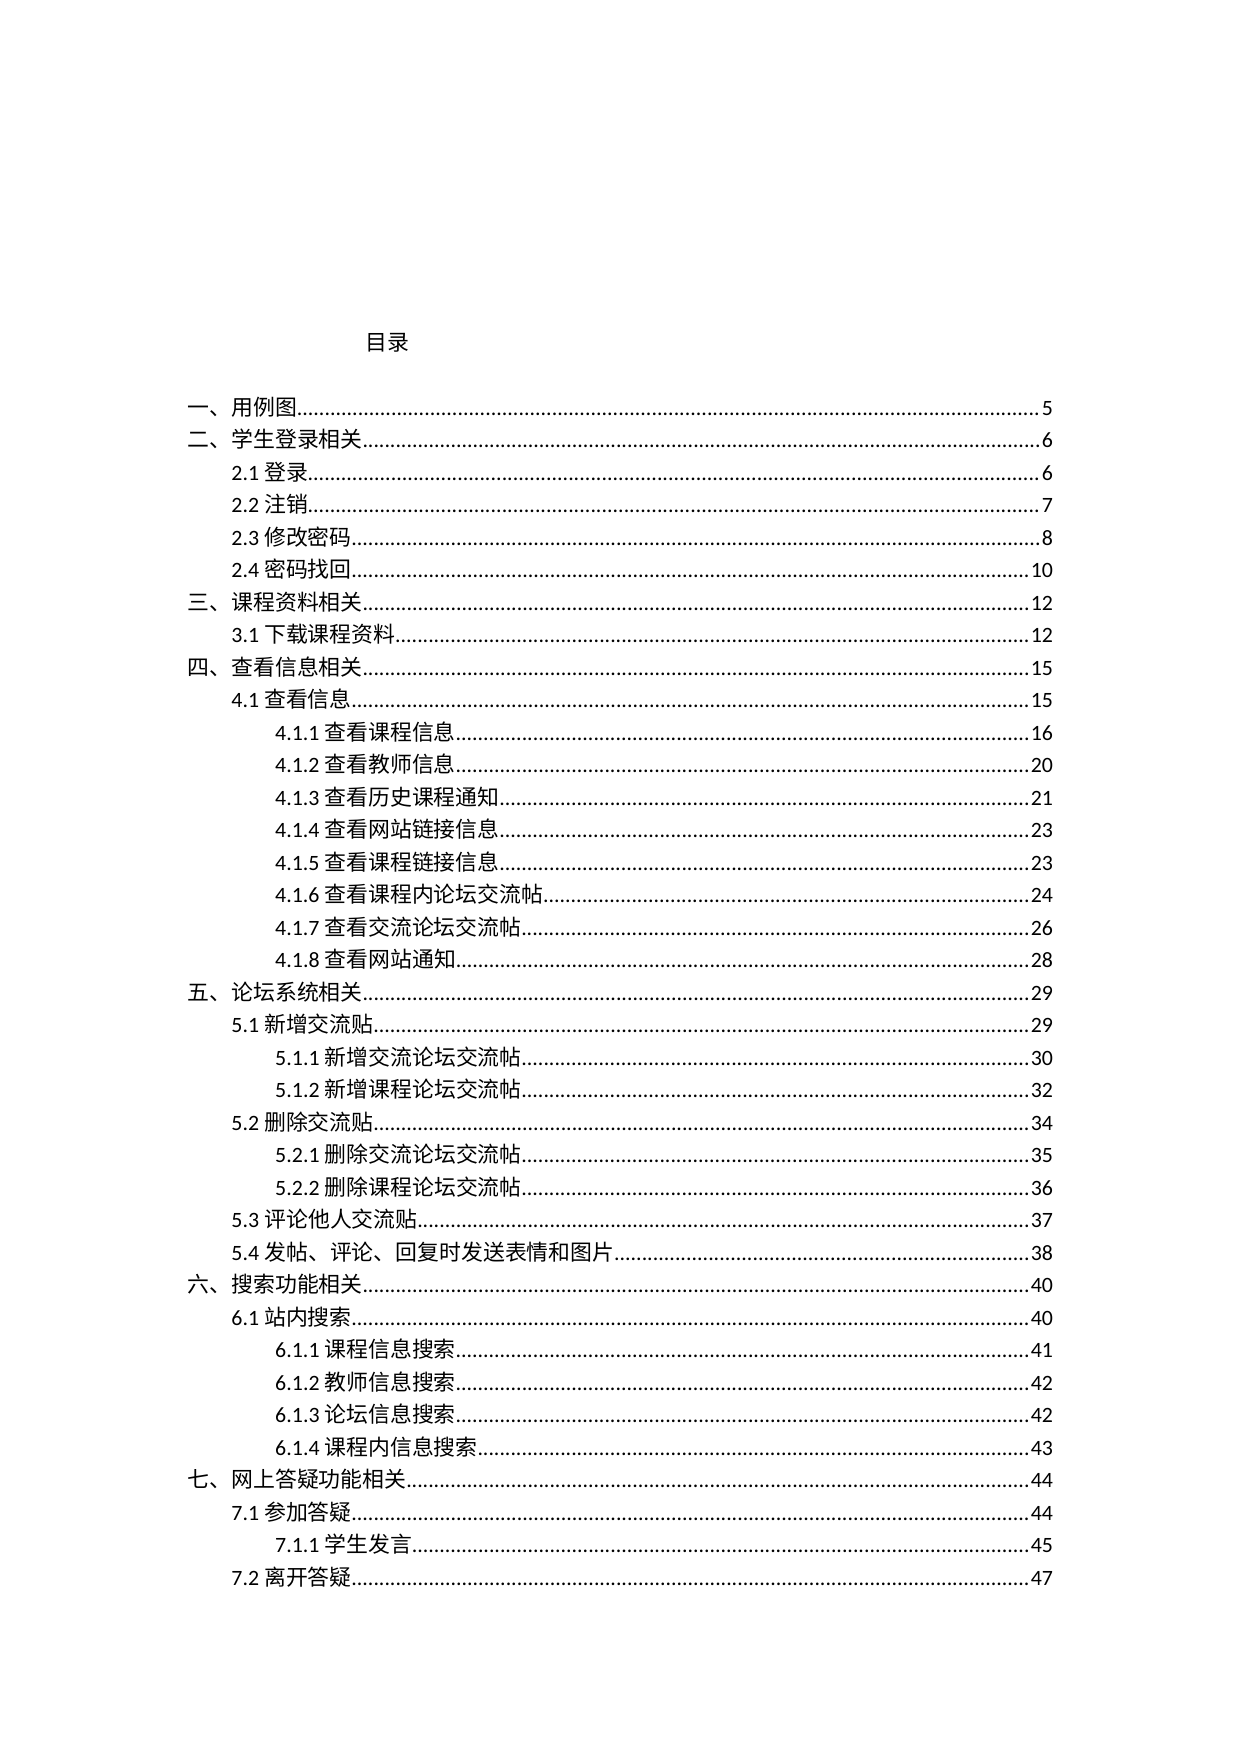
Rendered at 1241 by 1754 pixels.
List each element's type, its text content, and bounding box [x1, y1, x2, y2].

text 5.3 评论他人交流贴 37 [231, 1202, 1053, 1234]
text 4.1.5 查看课程链接信息 23 [275, 844, 1053, 877]
text 2.2 注销 7 [231, 487, 1053, 519]
text 4.1.1 查看课程信息 16 [275, 714, 1053, 747]
text 4.1.4 查看网站链接信息 23 [275, 812, 1053, 844]
text 3.1 下载课程资料 12 [231, 617, 1053, 649]
text 5.2.2 删除课程论坛交流帖 36 [275, 1169, 1053, 1202]
text 2.1 登录 6 [231, 454, 1053, 487]
text 2.3 修改密码 8 [231, 519, 1053, 552]
text 5.2.1 删除交流论坛交流帖 35 [275, 1137, 1053, 1169]
text 6.1.2 教师信息搜索 42 [275, 1364, 1053, 1397]
text 6.1.3 论坛信息搜索 42 [275, 1397, 1053, 1429]
text 5.4 发帖、评论、回复时发送表情和图片 38 [231, 1234, 1053, 1267]
text 6.1.1 课程信息搜索 41 [275, 1332, 1053, 1364]
text 4.1.7 查看交流论坛交流帖 26 [275, 909, 1053, 942]
text 三、课程资料相关 12 [187, 584, 1053, 617]
text 6.1 站内搜索 40 [231, 1299, 1053, 1332]
text 二、学生登录相关 6 [187, 422, 1053, 454]
text 四、查看信息相关 15 [187, 649, 1053, 682]
text 一、用例图 5 [187, 389, 1053, 422]
text 5.1 新增交流贴 29 [231, 1007, 1053, 1039]
text 4.1 查看信息 15 [231, 682, 1053, 714]
text 七、网上答疑功能相关 44 [187, 1462, 1053, 1494]
text 五、论坛系统相关 29 [187, 974, 1053, 1007]
text 4.1.8 查看网站通知 28 [275, 942, 1053, 974]
text 目录 [187, 324, 1053, 357]
text 5.2 删除交流贴 34 [231, 1104, 1053, 1137]
text 六、搜索功能相关 40 [187, 1267, 1053, 1299]
text 7.2 离开答疑 47 [231, 1559, 1053, 1592]
text 4.1.2 查看教师信息 20 [275, 747, 1053, 779]
text 5.1.1 新增交流论坛交流帖 30 [275, 1039, 1053, 1072]
text 7.1.1 学生发言 45 [275, 1527, 1053, 1559]
text 4.1.3 查看历史课程通知 21 [275, 779, 1053, 812]
text 6.1.4 课程内信息搜索 43 [275, 1429, 1053, 1462]
text 2.4 密码找回 10 [231, 552, 1053, 584]
text 7.1 参加答疑 44 [231, 1494, 1053, 1527]
text 4.1.6 查看课程内论坛交流帖 24 [275, 877, 1053, 909]
text 5.1.2 新增课程论坛交流帖 32 [275, 1072, 1053, 1104]
